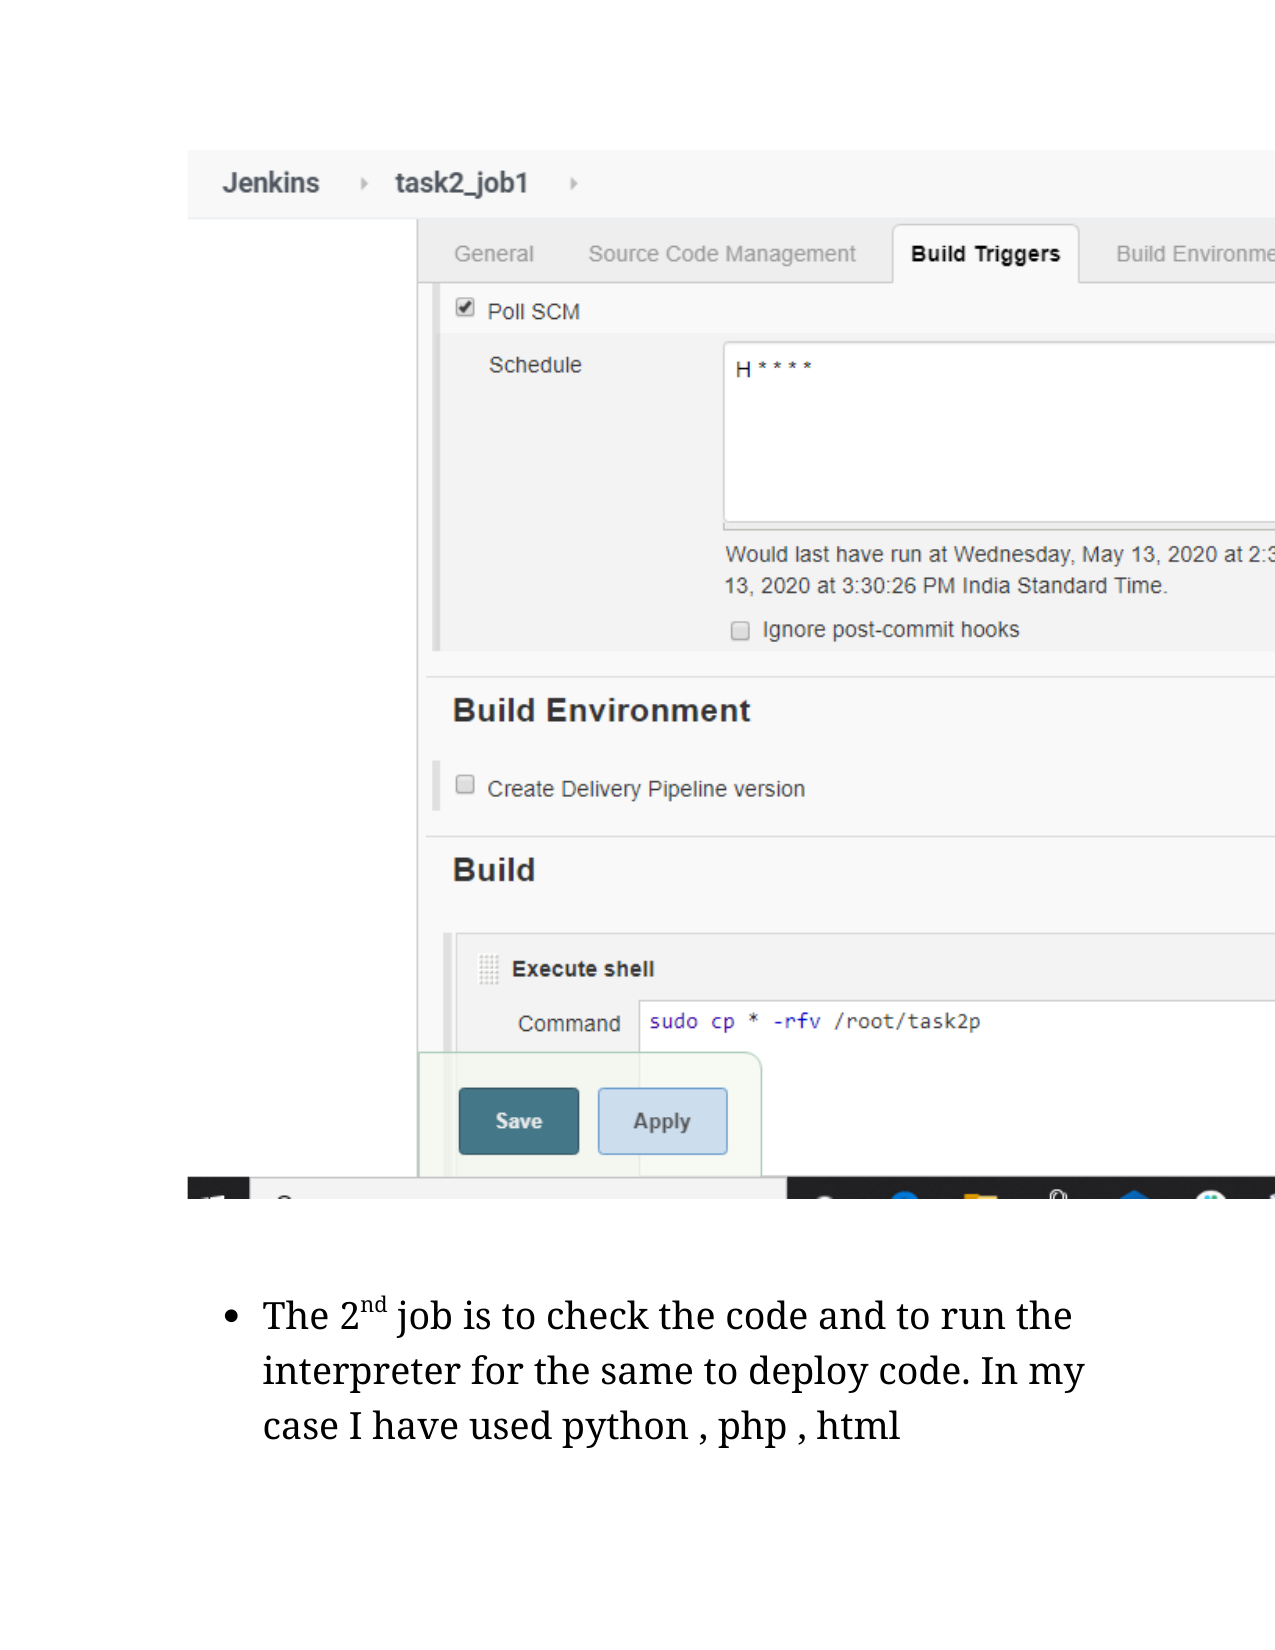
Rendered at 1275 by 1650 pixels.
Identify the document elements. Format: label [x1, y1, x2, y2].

picture [187, 150, 1275, 1199]
list [225, 1289, 1125, 1450]
